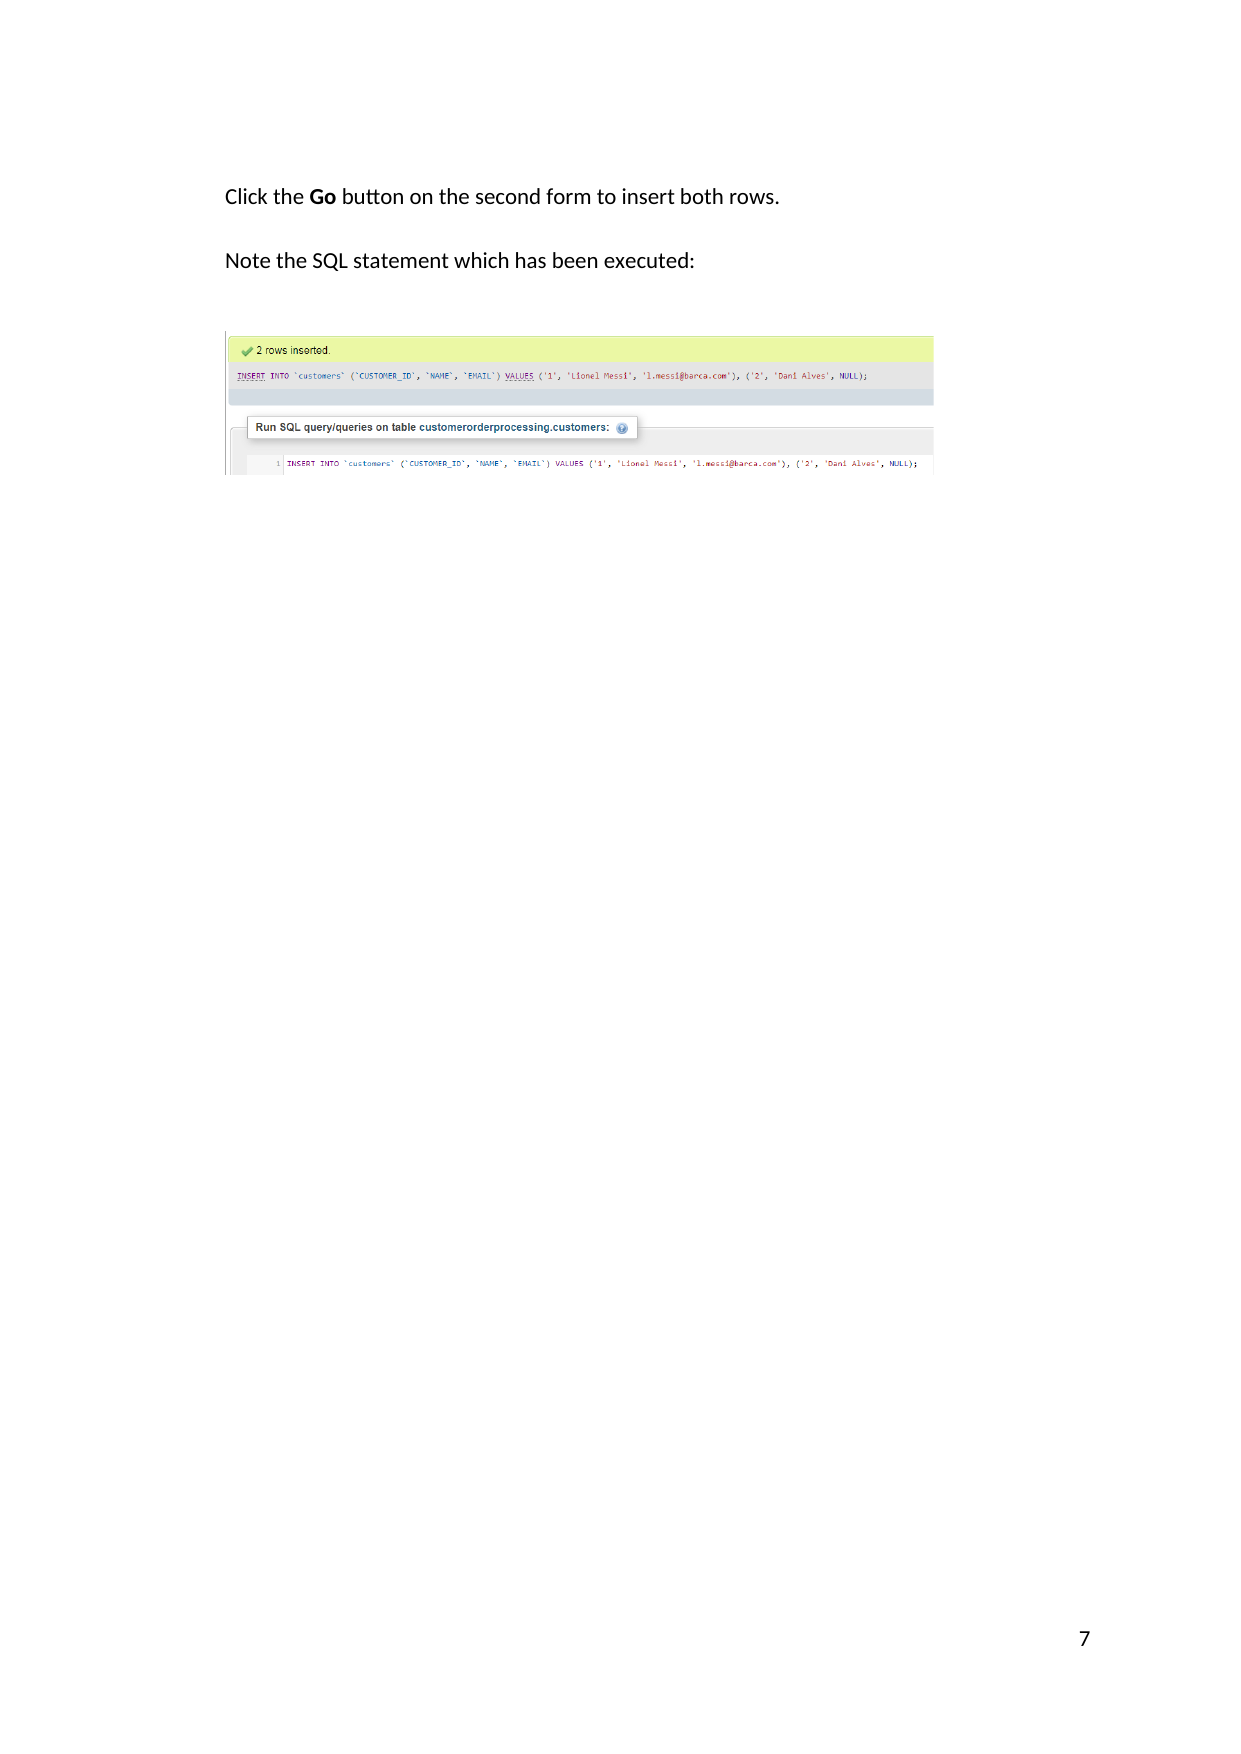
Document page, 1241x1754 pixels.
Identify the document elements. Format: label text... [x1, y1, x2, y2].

list Click the Go button on the second form to insert both rows. [225, 182, 1090, 210]
list Note the SQL statement which has been executed: [225, 247, 1090, 274]
picture [225, 331, 934, 475]
